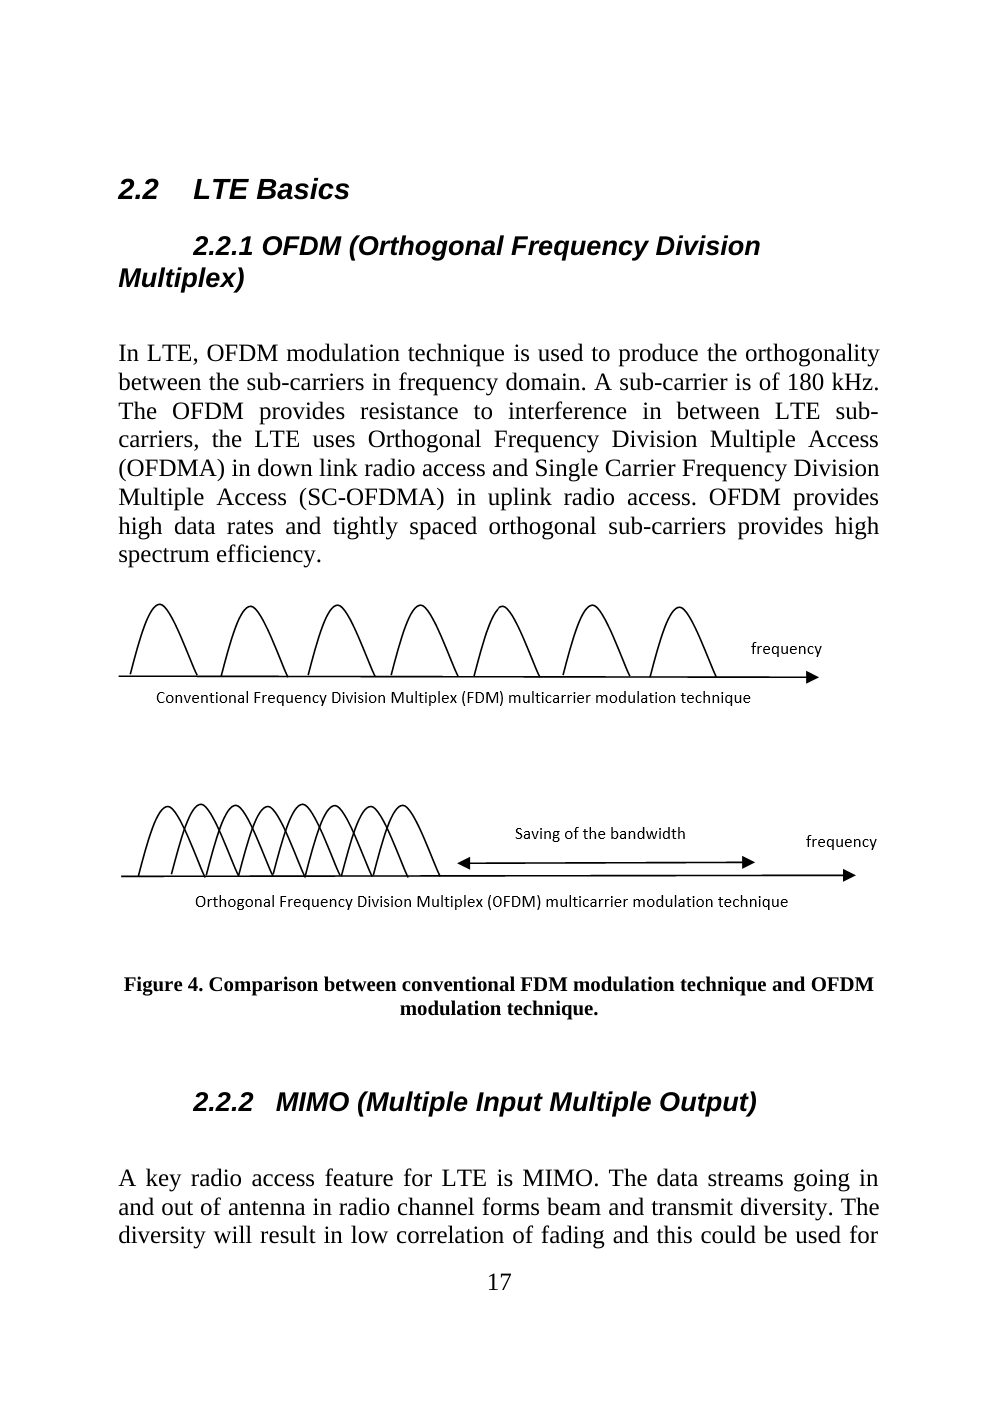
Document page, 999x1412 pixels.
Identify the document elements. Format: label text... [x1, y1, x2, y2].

subtitle LTE Basics [118, 172, 880, 205]
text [118, 1163, 880, 1249]
picture [118, 578, 880, 960]
subtitle MIMO (Multiple Input Multiple Output) [193, 1086, 880, 1117]
text In LTE, OFDM modulation technique is used to produce the orthogonality between the sub-carriers in frequency domain. A sub-carrier is of 180 kHz. The OFDM provides resistance to interference in between LTE sub-carriers, the LTE uses Orthogonal Frequency Division Multiple Access (OFDMA) in down link radio access and Single Carrier Frequency Division Multiple Access (SC-OFDMA) in uplink radio access. OFDM provides high data rates and tightly spaced orthogonal sub-carriers provides high spectrum efficiency. [118, 338, 880, 568]
text Figure 4. Comparison between conventional FDM modulation technique and OFDM modulation technique. [118, 972, 880, 1020]
subtitle OFDM (Orthogonal Frequency Division Multiplex) [118, 230, 880, 293]
